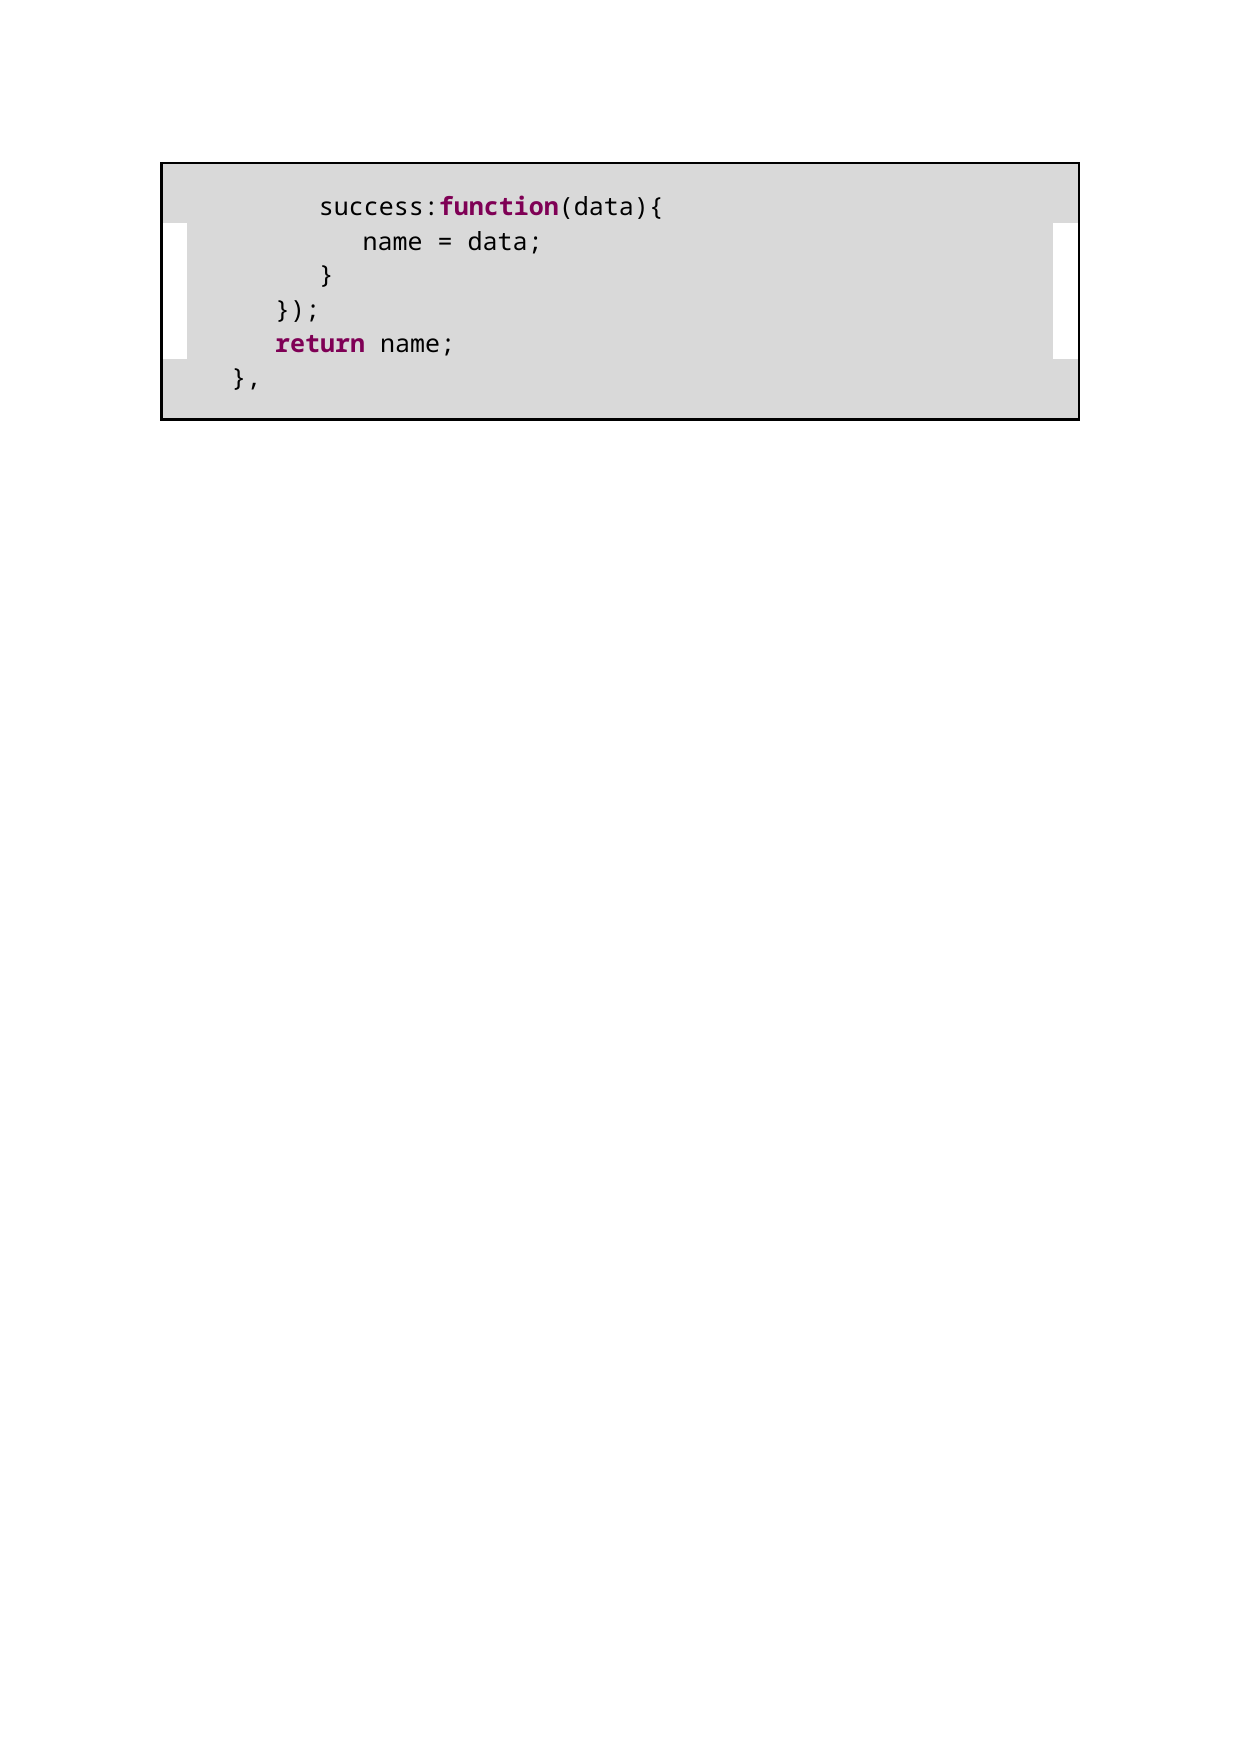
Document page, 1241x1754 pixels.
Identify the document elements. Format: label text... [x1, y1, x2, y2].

text }); [187, 291, 1053, 325]
text name = data; [187, 223, 1053, 257]
text }, [163, 332, 1078, 418]
text success:function(data){ [163, 164, 1078, 223]
text } [187, 257, 1053, 291]
